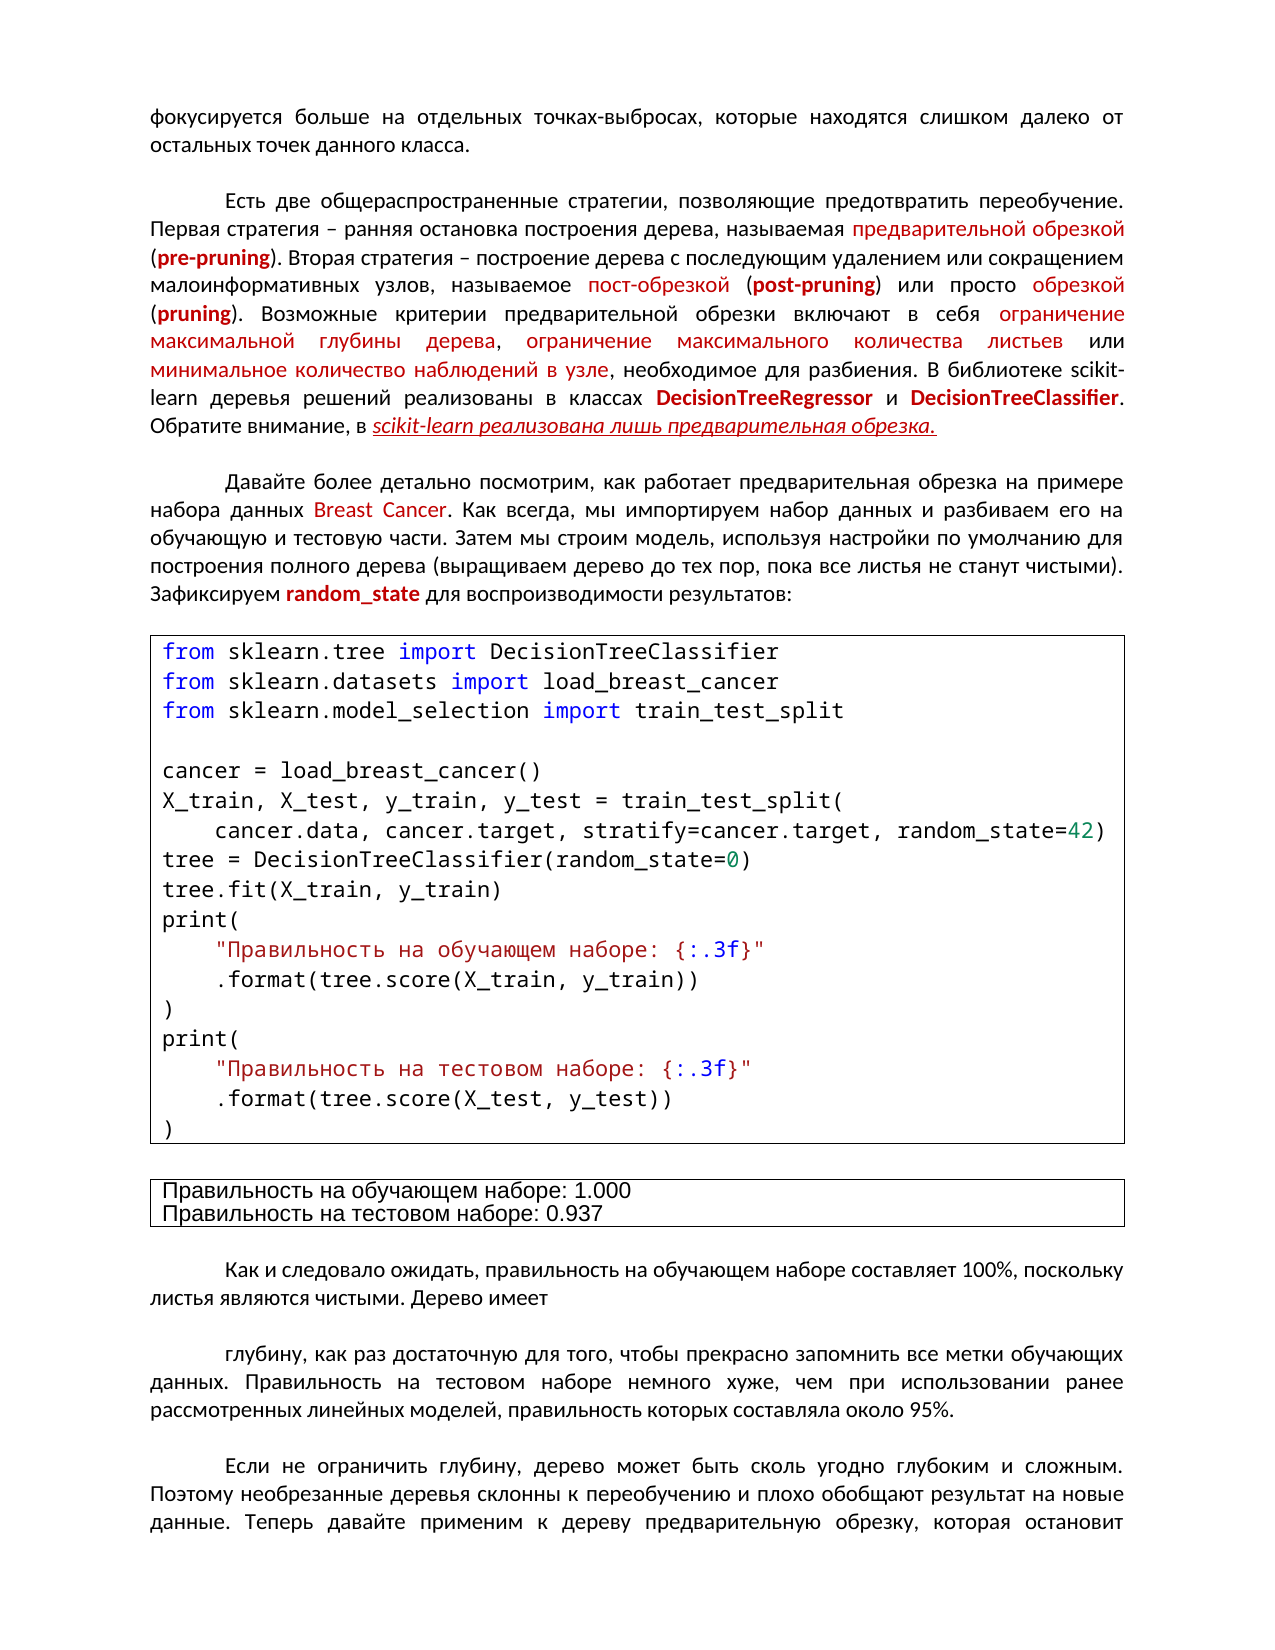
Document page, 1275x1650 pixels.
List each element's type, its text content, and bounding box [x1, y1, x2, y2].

table_header Правильность на обучающем наборе: 1.000 Правильность на тестовом наборе: 0.937 [151, 1180, 1124, 1226]
text глубину, как раз достаточную для того, чтобы прекрасно запомнить все метки обучающих данных. Правильность на тестовом наборе немного хуже, чем при использовании ранее рассмотренных линейных моделей, правильность которых составляла около 95%. [150, 1339, 1125, 1423]
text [150, 1451, 1125, 1535]
text Как и следовало ожидать, правильность на обучающем наборе составляет 100%, поскольку листья являются чистыми. Дерево имеет [150, 1255, 1125, 1311]
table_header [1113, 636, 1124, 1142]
text Есть две общераспространенные стратегии, позволяющие предотвратить переобучение. Первая стратегия – ранняя остановка построения дерева, называемая предварительной обрезкой (pre-pruning). Вторая стратегия – построение дерева с последующим удалением или сокращением малоинформативных узлов, называемое пост-обрезкой (post-pruning) или просто обрезкой (pruning). Возможные критерии предварительной обрезки включают в себя ограничение максимальной глубины дерева, ограничение максимального количества листьев или минимальное количество наблюдений в узле, необходимое для разбиения. В библиотеке scikit-learn деревья решений реализованы в классах DecisionTreeRegressor и DecisionTreeClassifier. Обратите внимание, в scikit-learn реализована лишь предварительная обрезка. [150, 187, 1125, 439]
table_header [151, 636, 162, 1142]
text Давайте более детально посмотрим, как работает предварительная обрезка на примере набора данных Breast Cancer. Как всегда, мы импортируем набор данных и разбиваем его на обучающую и тестовую части. Затем мы строим модель, используя настройки по умолчанию для построения полного дерева (выращиваем дерево до тех пор, пока все листья не станут чистыми). Зафиксируем random_state для воспроизводимости результатов: [150, 467, 1125, 607]
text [150, 102, 1125, 158]
